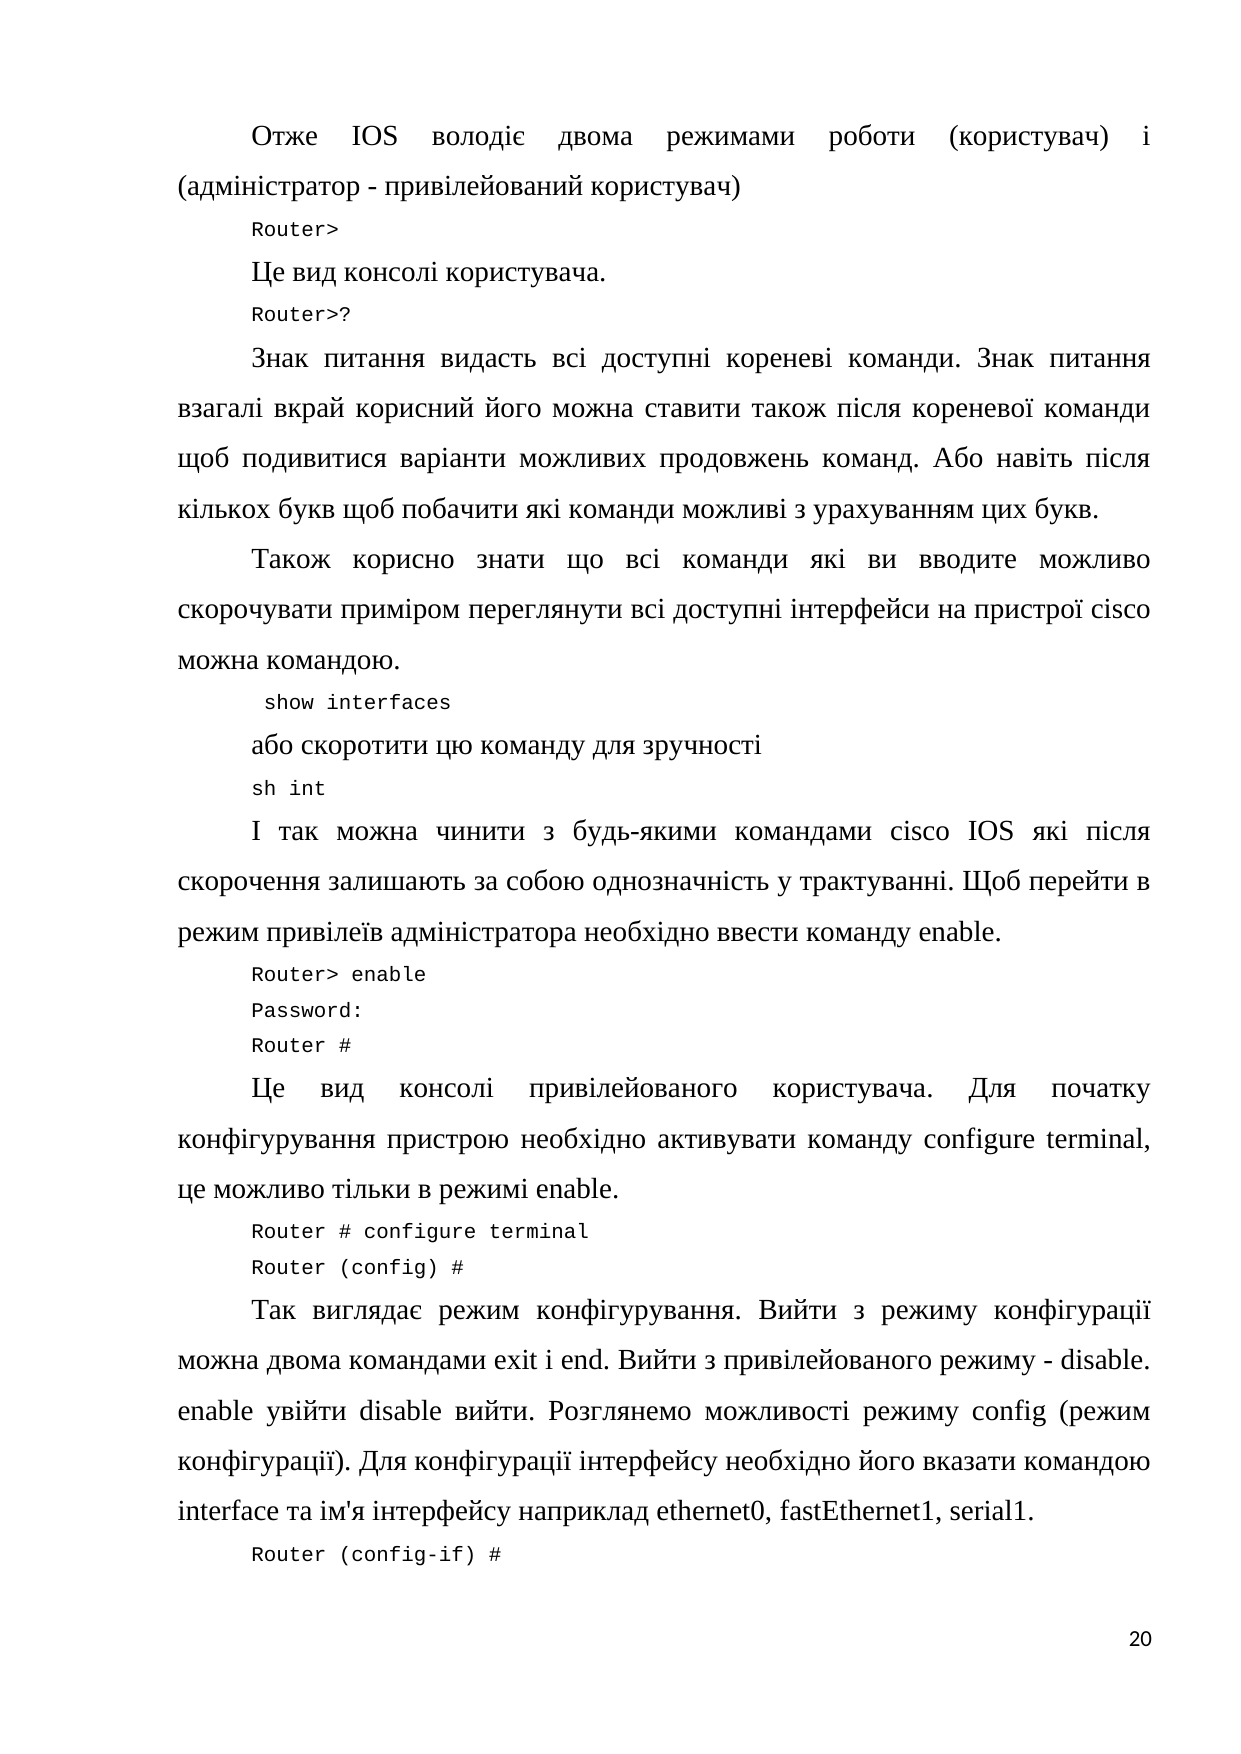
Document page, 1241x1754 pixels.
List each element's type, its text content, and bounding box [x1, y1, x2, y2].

text Router # [177, 1035, 1152, 1059]
text Router (config-if) # [177, 1544, 1152, 1567]
text Це вид консолі привілейованого користувача. Для початку конфігурування пристрою необхідно активувати команду configure terminal, це можливо тільки в режимі enable. [177, 1070, 1152, 1204]
text show interfaces [177, 692, 1152, 716]
text Router # configure terminal [177, 1221, 1152, 1245]
text Це вид консолі користувача. [177, 254, 1152, 288]
text Знак питання видасть всі доступні кореневі команди. Знак питання взагалі вкрай корисний його можна ставити також після кореневої команди щоб подивитися варіанти можливих продовжень команд. Або навіть після кількох букв щоб побачити які команди можливі з урахуванням цих букв. [177, 340, 1152, 524]
text Router>? [177, 304, 1152, 328]
text або скоротити цю команду для зручності [177, 727, 1152, 761]
text Password: [177, 999, 1152, 1023]
text sh int [177, 778, 1152, 801]
text Router> [177, 219, 1152, 242]
text Також корисно знати що всі команди які ви вводите можливо скорочувати приміром переглянути всі доступні інтерфейси на пристрої cisco можна командою. [177, 541, 1152, 675]
text І так можна чинити з будь-якими командами cisco IOS які після скорочення залишають за собою однозначність у трактуванні. Щоб перейти в режим привілеїв адміністратора необхідно ввести команду enable. [177, 813, 1152, 947]
text Router (config) # [177, 1257, 1152, 1280]
text Так виглядає режим конфігурування. Вийти з режиму конфігурації можна двома командами exit і end. Вийти з привілейованого режиму - disable. enable увійти disable вийти. Розглянемо можливості режиму config (режим конфігурації). Для конфігурації інтерфейсу необхідно його вказати командою interface та ім'я інтерфейсу наприклад ethernet0, fastEthernet1, serial1. [177, 1292, 1152, 1527]
text Router> enable [177, 964, 1152, 988]
text Отже IOS володіє двома режимами роботи (користувач) і (адміністратор - привілейований користувач) [177, 118, 1152, 202]
